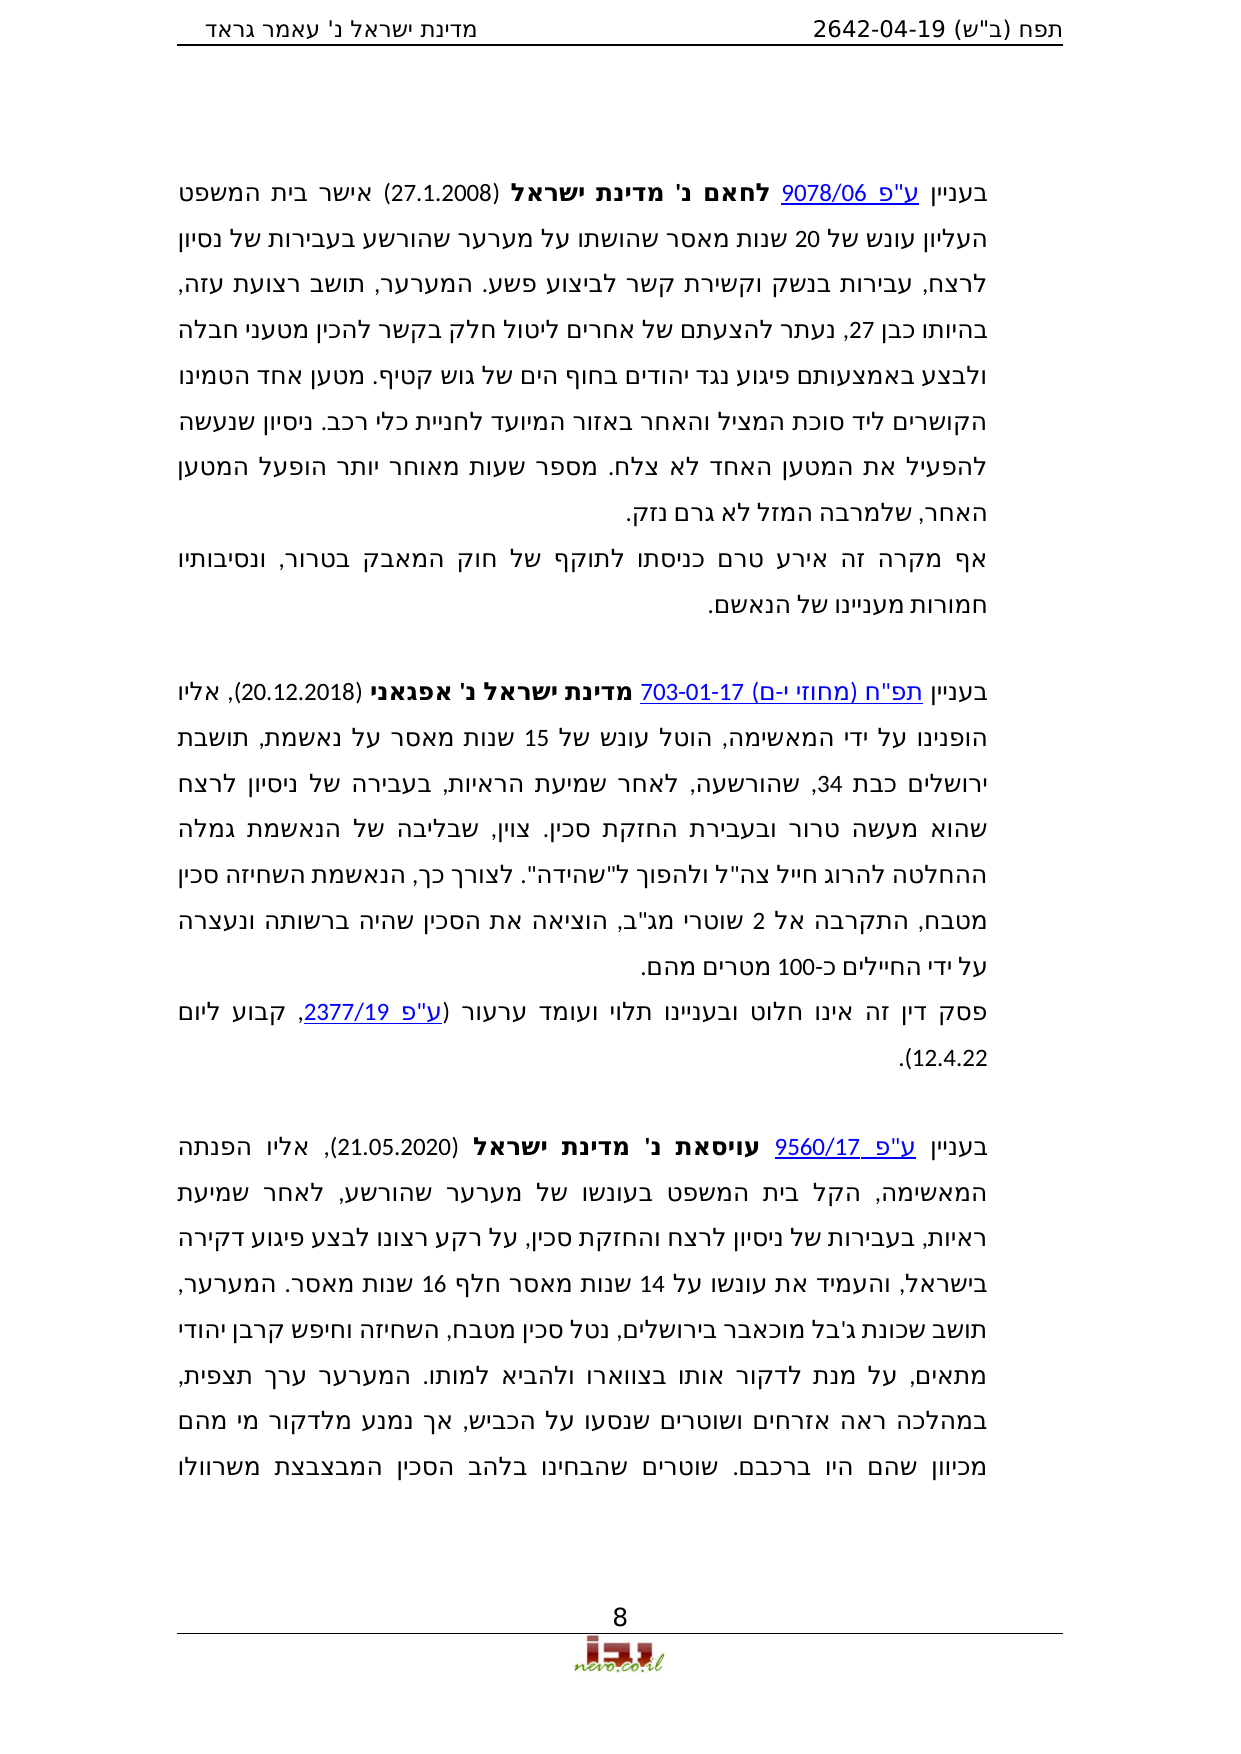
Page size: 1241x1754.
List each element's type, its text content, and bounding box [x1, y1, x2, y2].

text פסק דין זה אינו חלוט ובעניינו תלוי ועומד ערעור (ע"פ 2377/19, קבוע ליום 12.4.22). [177, 997, 988, 1073]
text בעניין ע"פ 9078/06 לחאם נ' מדינת ישראל (27.1.2008) אישר בית המשפט העליון עונש של 20 שנות מאסר שהושתו על מערער שהורשע בעבירות של נסיון לרצח, עבירות בנשק וקשירת קשר לביצוע פשע. המערער, תושב רצועת עזה, בהיותו כבן 27, נעתר להצעתם של אחרים ליטול חלק בקשר להכין מטעני חבלה ולבצע באמצעותם פיגוע נגד יהודים בחוף הים של גוש קטיף. מטען אחד הטמינו הקושרים ליד סוכת המציל והאחר באזור המיועד לחניית כלי רכב. ניסיון שנעשה להפעיל את המטען האחד לא צלח. מספר שעות מאוחר יותר הופעל המטען האחר, שלמרבה המזל לא גרם נזק. [177, 177, 988, 528]
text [177, 1131, 988, 1482]
picture [574, 1635, 666, 1673]
text אף מקרה זה אירע טרם כניסתו לתוקף של חוק המאבק בטרור, ונסיבותיו חמורות מעניינו של הנאשם. [177, 543, 988, 619]
text בעניין תפ"ח (מחוזי י-ם) 703-01-17 מדינת ישראל נ' אפגאני (20.12.2018), אליו הופנינו על ידי המאשימה, הוטל עונש של 15 שנות מאסר על נאשמת, תושבת ירושלים כבת 34, שהורשעה, לאחר שמיעת הראיות, בעבירה של ניסיון לרצח שהוא מעשה טרור ובעבירת החזקת סכין. צוין, שבליבה של הנאשמת גמלה ההחלטה להרוג חייל צה"ל ולהפוך ל"שהידה". לצורך כך, הנאשמת השחיזה סכין מטבח, התקרבה אל 2 שוטרי מג"ב, הוציאה את הסכין שהיה ברשותה ונעצרה על ידי החיילים כ-100 מטרים מהם. [177, 676, 988, 981]
